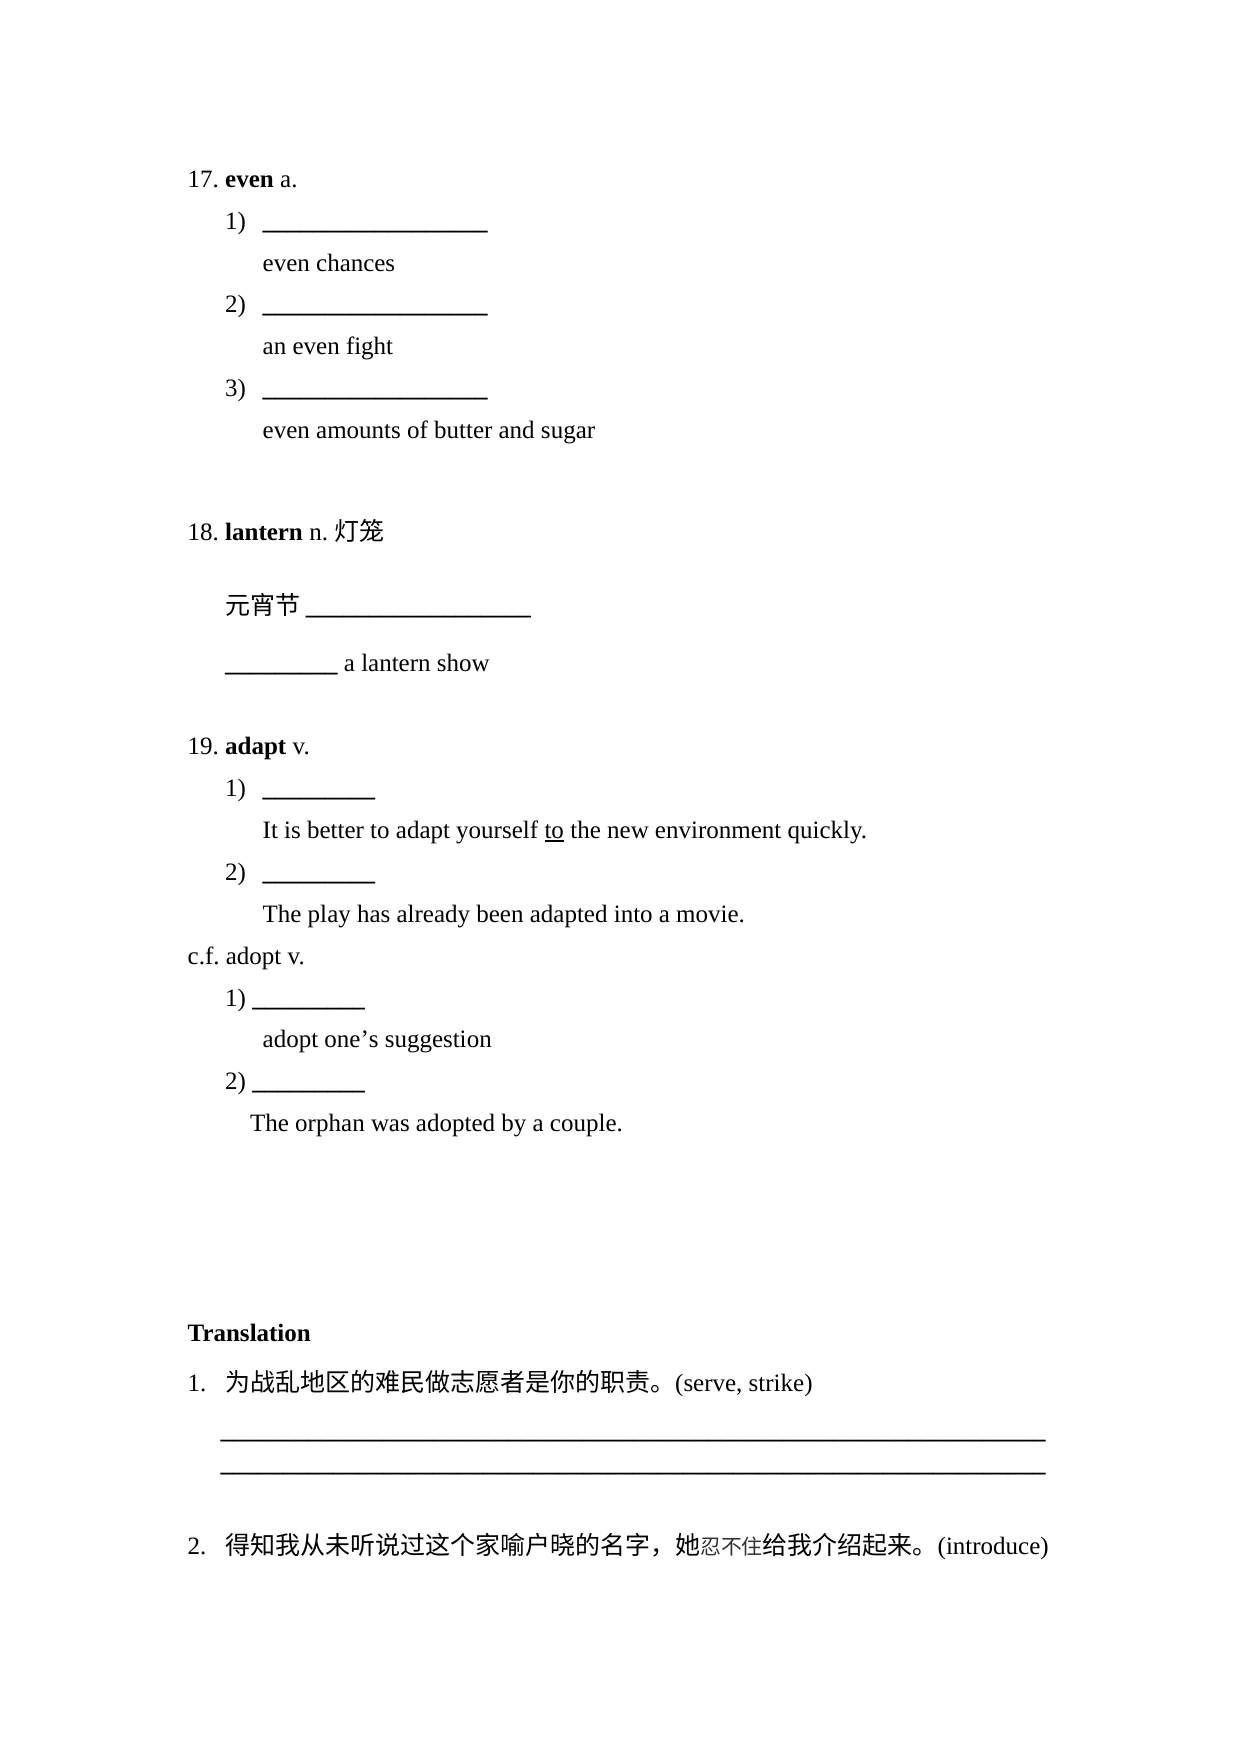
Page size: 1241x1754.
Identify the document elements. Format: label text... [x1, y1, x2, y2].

text 2) _________ [187, 1064, 1053, 1097]
text The play has already been adapted into a movie. [262, 897, 1053, 929]
text even amounts of butter and sugar [262, 413, 1053, 446]
text Translation [187, 1316, 1053, 1348]
list __________________ [225, 288, 1053, 320]
list 为战乱地区的难民做志愿者是你的职责。(serve, strike) [187, 1348, 1053, 1413]
text ____________________________________________________________________________________________________________________________________ [220, 1413, 1053, 1478]
list _________ [225, 771, 1053, 804]
text even chances [262, 246, 1053, 278]
list adapt v. [187, 729, 1053, 762]
list __________________ [225, 204, 1053, 236]
text 1) _________ [187, 981, 1053, 1013]
list _________ [225, 855, 1053, 888]
list even a. [187, 162, 1053, 194]
text adopt one’s suggestion [187, 1023, 1053, 1055]
list __________________ [225, 371, 1053, 404]
list 得知我从未听说过这个家喻户晓的名字，她忍不住给我介绍起来。(introduce) [187, 1511, 1053, 1576]
text c.f. adopt v. [187, 939, 1053, 971]
text _________ a lantern show [225, 646, 1053, 678]
text an even fight [262, 329, 1053, 362]
text 元宵节 __________________ [225, 571, 1053, 636]
list lantern n. 灯笼 [187, 497, 1053, 562]
text It is better to adapt yourself to the new environment quickly. [262, 813, 1053, 846]
text The orphan was adopted by a couple. [187, 1106, 1053, 1139]
